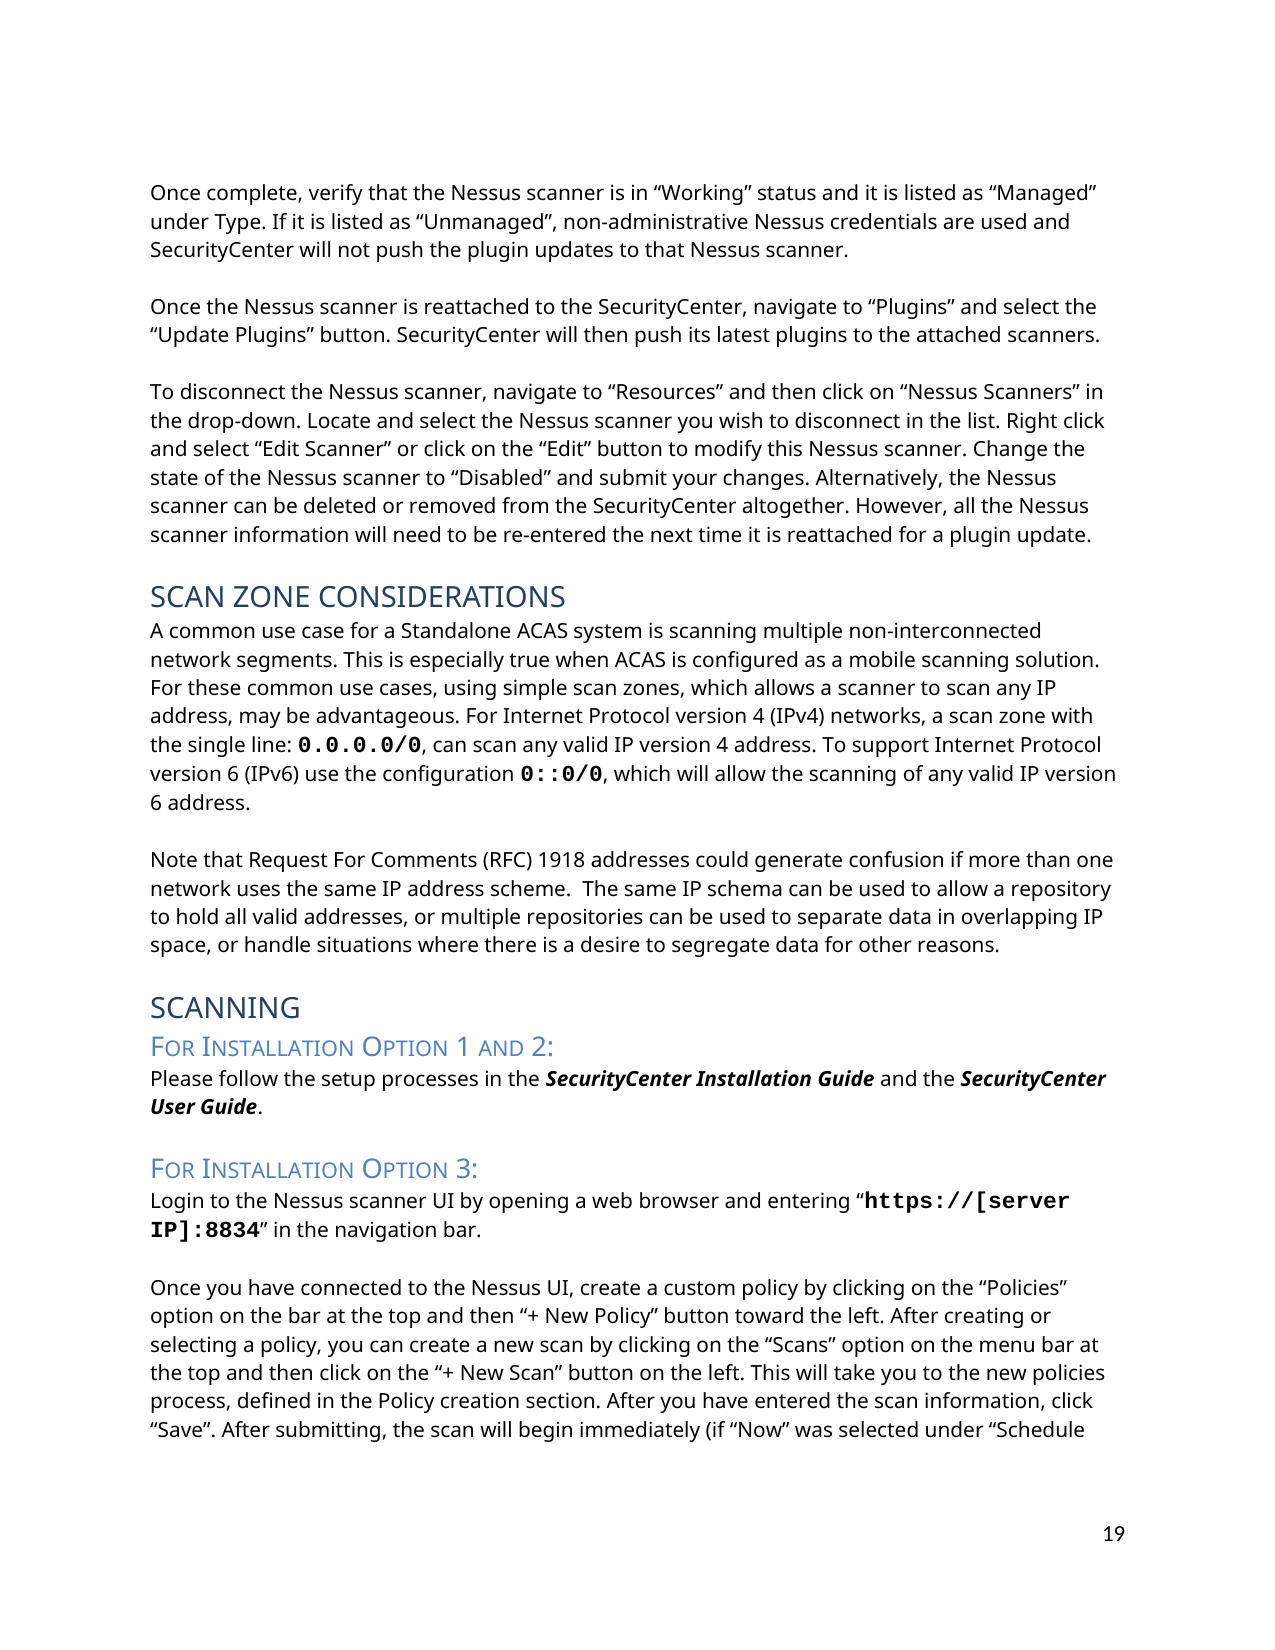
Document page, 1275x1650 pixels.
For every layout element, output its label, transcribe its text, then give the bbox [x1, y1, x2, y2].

text Login to the Nessus scanner UI by opening a web browser and entering “https://[server IP]:8834” in the navigation bar. [150, 1186, 1125, 1244]
text Please follow the setup processes in the SecurityCenter Installation Guide and the SecurityCenter User Guide. [150, 1064, 1125, 1121]
text Note that Request For Comments (RFC) 1918 addresses could generate confusion if more than one network uses the same IP address scheme. The same IP schema can be used to allow a repository to hold all valid addresses, or multiple repositories can be used to separate data in overlapping IP space, or handle situations where there is a desire to segregate data for other reasons. [150, 845, 1125, 959]
text A common use case for a Standalone ACAS system is scanning multiple non-interconnected network segments. This is especially true when ACAS is configured as a mobile scanning solution. For these common use cases, using simple scan zones, which allows a scanner to scan any IP address, may be advantageous. For Internet Protocol version 4 (IPv4) networks, a scan zone with the single line: 0.0.0.0/0, can scan any valid IP version 4 address. To support Internet Protocol version 6 (IPv6) use the configuration 0::0/0, which will allow the scanning of any valid IP version 6 address. [150, 616, 1125, 817]
text To disconnect the Nessus scanner, navigate to “Resources” and then click on “Nessus Scanners” in the drop-down. Locate and select the Nessus scanner you wish to disconnect in the list. Right click and select “Edit Scanner” or click on the “Edit” button to modify this Nessus scanner. Change the state of the Nessus scanner to “Disabled” and submit your changes. Alternatively, the Nessus scanner can be deleted or removed from the SecurityCenter altogether. However, all the Nessus scanner information will need to be re-entered the next time it is reattached for a plugin update. [150, 377, 1125, 548]
subtitle For Installation Option 3: [150, 1149, 1125, 1186]
subtitle Scan Zone Considerations [150, 577, 1125, 616]
text Once complete, verify that the Nessus scanner is in “Working” status and it is listed as “Managed” under Type. If it is listed as “Unmanaged”, non-administrative Nessus credentials are used and SecurityCenter will not push the plugin updates to that Nessus scanner. [150, 178, 1125, 264]
text Once the Nessus scanner is reattached to the SecurityCenter, navigate to “Plugins” and select the “Update Plugins” button. SecurityCenter will then push its latest plugins to the attached scanners. [150, 292, 1125, 349]
subtitle For Installation Option 1 and 2: [150, 1027, 1125, 1064]
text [150, 1273, 1125, 1443]
subtitle Scanning [150, 987, 1125, 1027]
